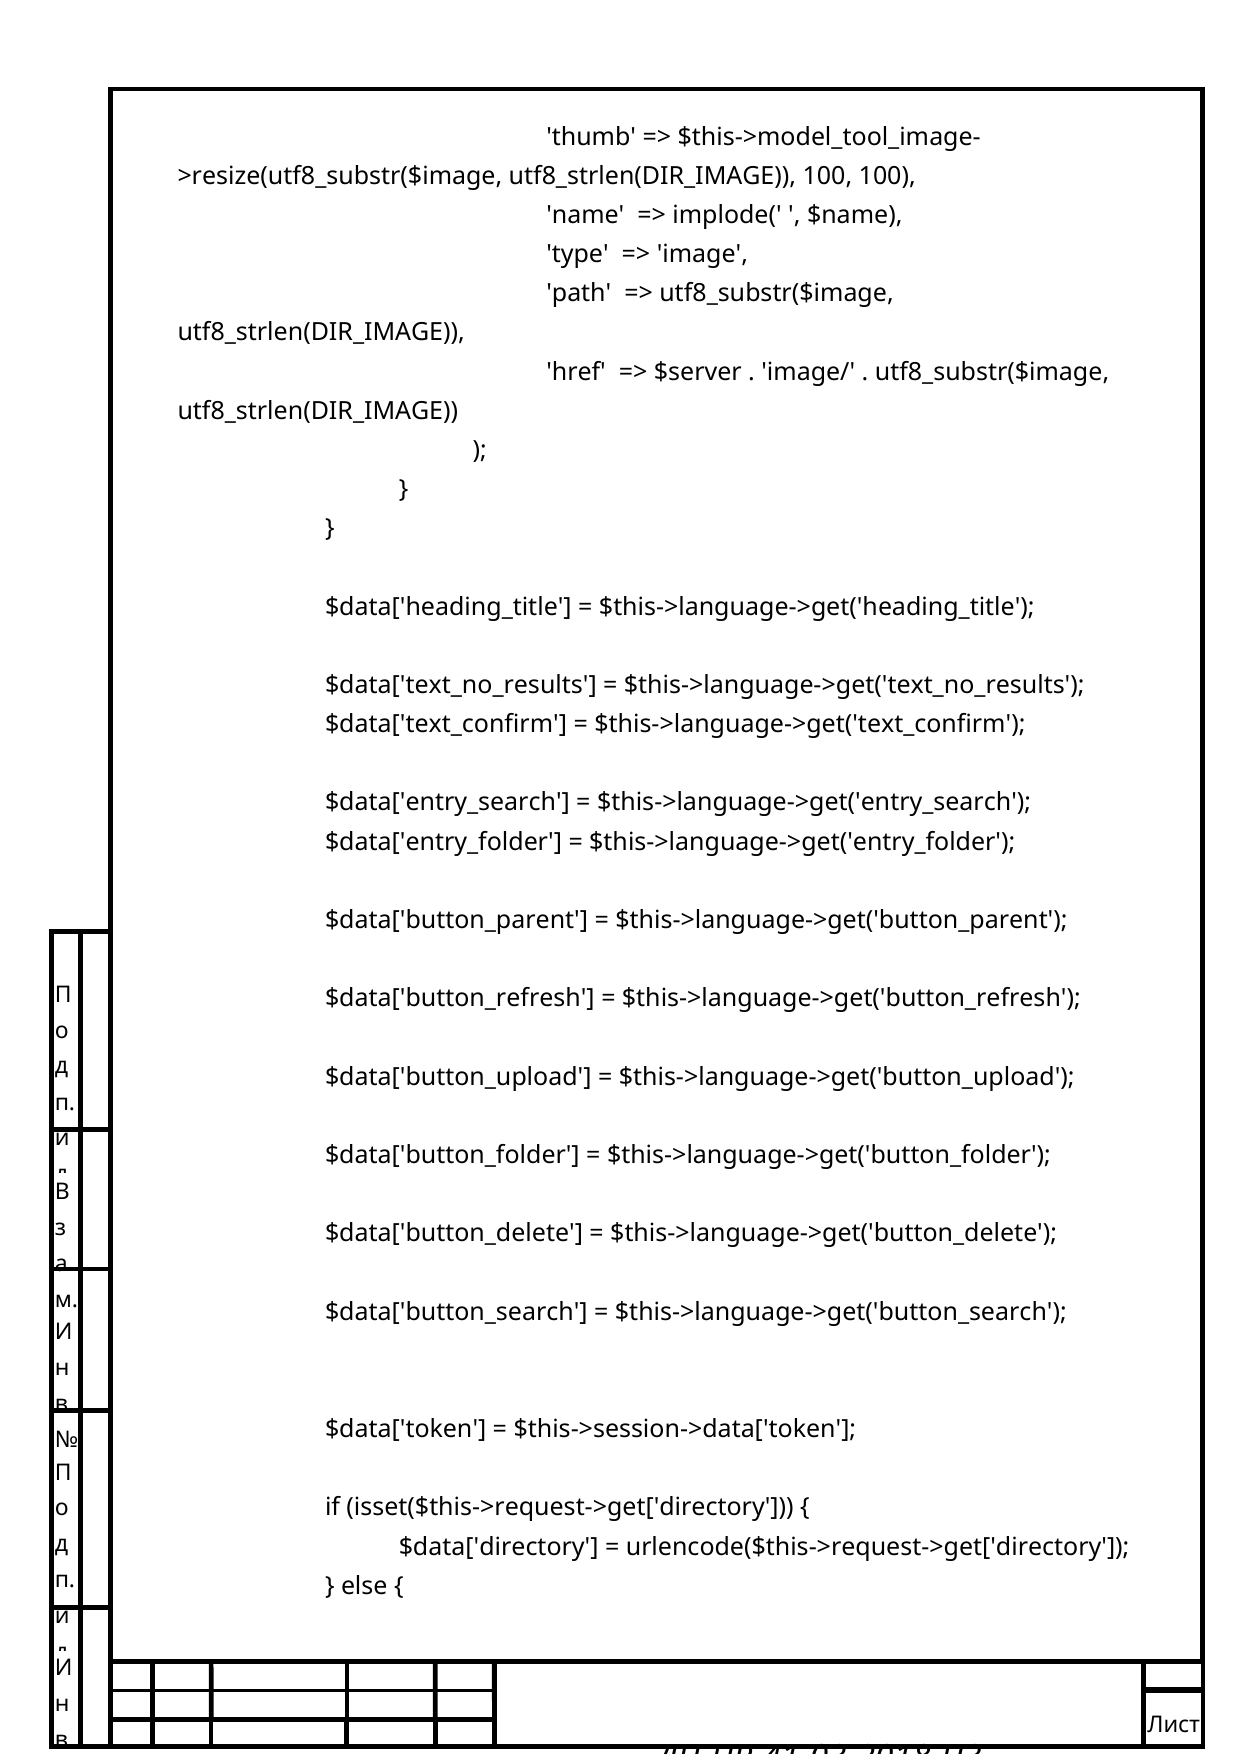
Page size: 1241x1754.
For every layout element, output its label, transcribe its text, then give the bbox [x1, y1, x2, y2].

text } [177, 471, 1152, 505]
text $data['button_refresh'] = $this->language->get('button_refresh'); [177, 980, 1152, 1014]
text 'thumb' => $this->model_tool_image->resize(utf8_substr($image, utf8_strlen(DIR_IMAGE)), 100, 100), [177, 118, 1152, 191]
text $data['directory'] = urlencode($this->request->get['directory']); [177, 1528, 1152, 1562]
text } [177, 510, 1152, 544]
text $data['text_confirm'] = $this->language->get('text_confirm'); [177, 706, 1152, 740]
text 'type' => 'image', [177, 236, 1152, 270]
text $data['text_no_results'] = $this->language->get('text_no_results'); [177, 666, 1152, 701]
text $data['button_upload'] = $this->language->get('button_upload'); [177, 1058, 1152, 1092]
text $data['entry_search'] = $this->language->get('entry_search'); [177, 784, 1152, 818]
text $data['token'] = $this->session->data['token']; [177, 1411, 1152, 1445]
text $data['heading_title'] = $this->language->get('heading_title'); [177, 588, 1152, 622]
text $data['button_folder'] = $this->language->get('button_folder'); [177, 1136, 1152, 1171]
text $data['entry_folder'] = $this->language->get('entry_folder'); [177, 823, 1152, 857]
text $data['button_parent'] = $this->language->get('button_parent'); [177, 901, 1152, 936]
text $data['button_delete'] = $this->language->get('button_delete'); [177, 1215, 1152, 1249]
text 'name' => implode(' ', $name), [177, 196, 1152, 231]
text } else { [177, 1567, 1152, 1601]
text ); [177, 431, 1152, 466]
text $data['button_search'] = $this->language->get('button_search'); [177, 1293, 1152, 1327]
text 'href' => $server . 'image/' . utf8_substr($image, utf8_strlen(DIR_IMAGE)) [177, 353, 1152, 426]
text 'path' => utf8_substr($image, utf8_strlen(DIR_IMAGE)), [177, 275, 1152, 348]
text if (isset($this->request->get['directory'])) { [177, 1489, 1152, 1523]
